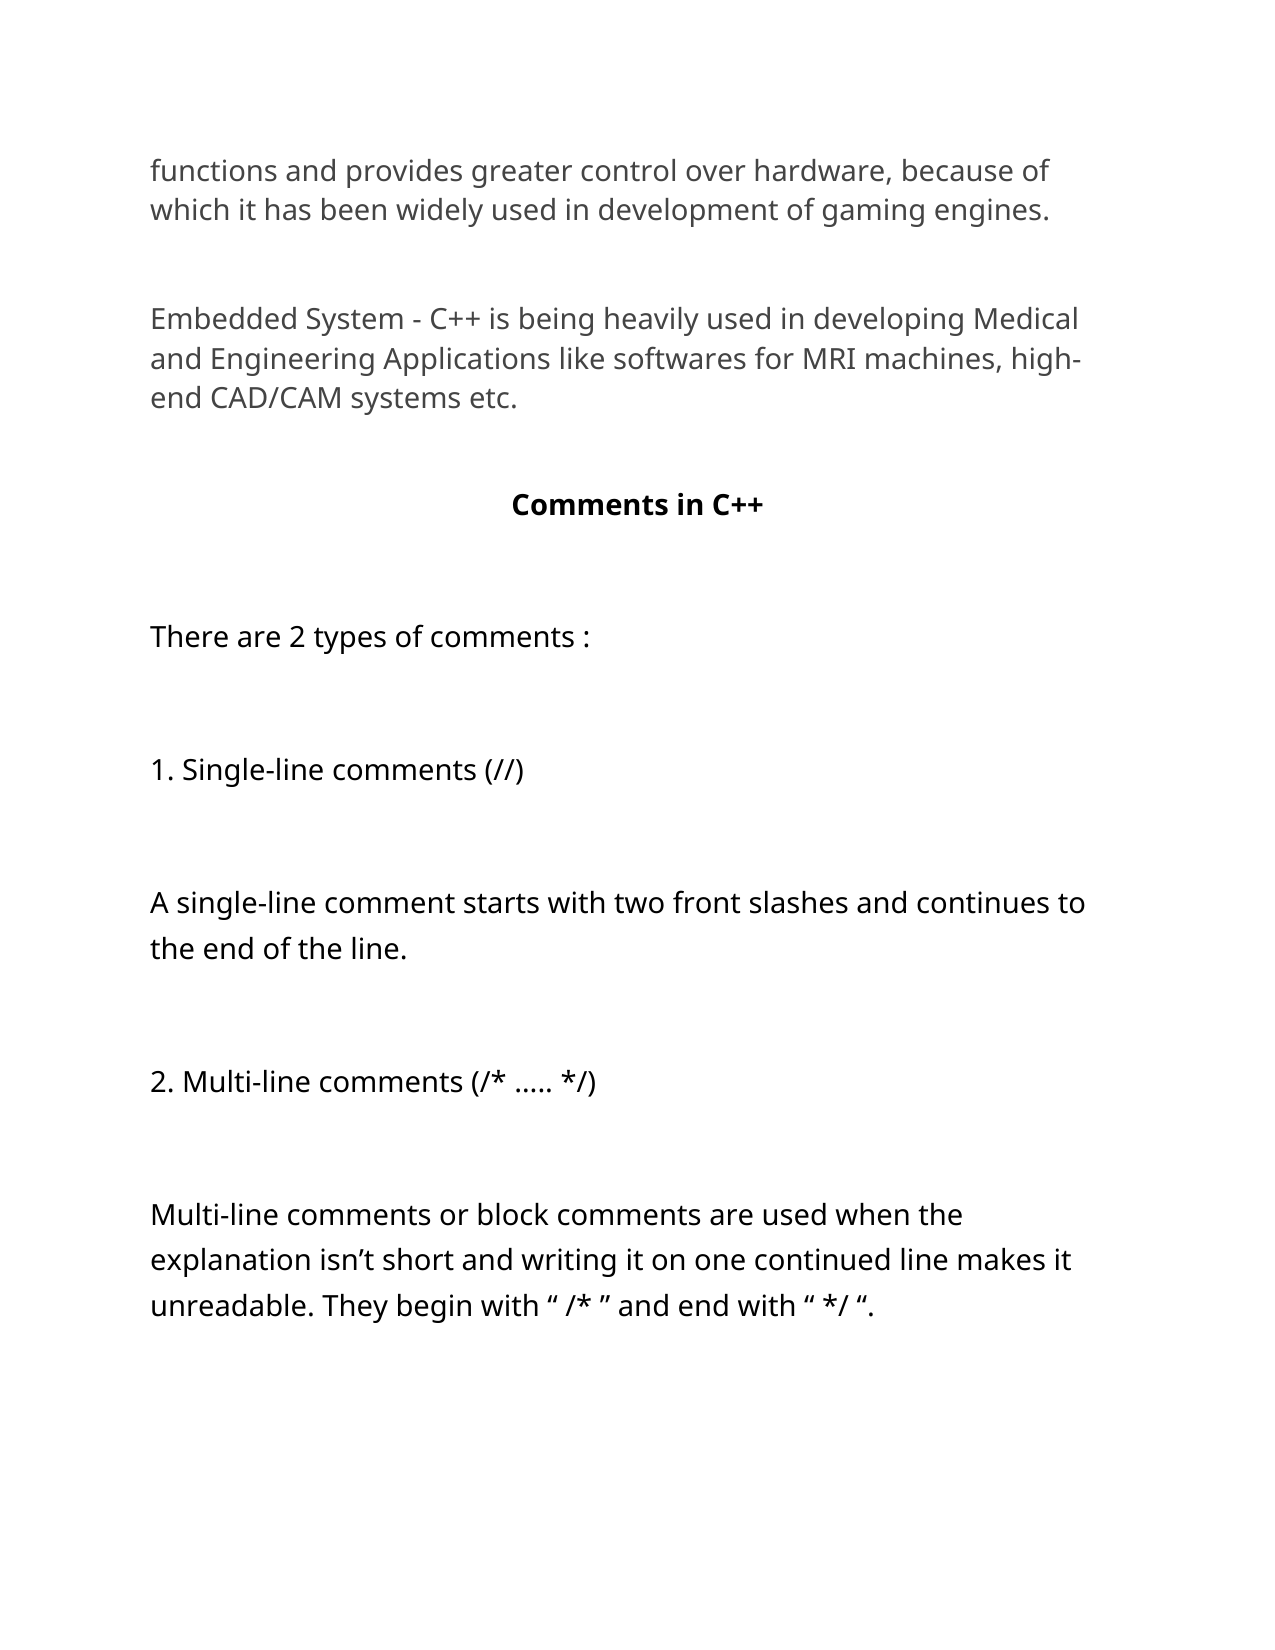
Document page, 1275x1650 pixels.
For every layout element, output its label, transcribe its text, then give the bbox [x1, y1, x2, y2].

text A single-line comment starts with two front slashes and continues to the end of the line. [150, 882, 1125, 968]
text Embedded System - C++ is being heavily used in developing Medical and Engineering Applications like softwares for MRI machines, high-end CAD/CAM systems etc. [150, 298, 1125, 417]
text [150, 150, 1125, 229]
text Multi-line comments or block comments are used when the explanation isn’t short and writing it on one continued line makes it unreadable. They begin with “ /* ” and end with “ */ “. [150, 1194, 1125, 1325]
text Comments in C++ [150, 484, 1125, 523]
text 2. Multi-line comments (/* ….. */) [150, 1061, 1125, 1101]
text 1. Single-line comments (//) [150, 749, 1125, 789]
text There are 2 types of comments : [150, 617, 1125, 656]
